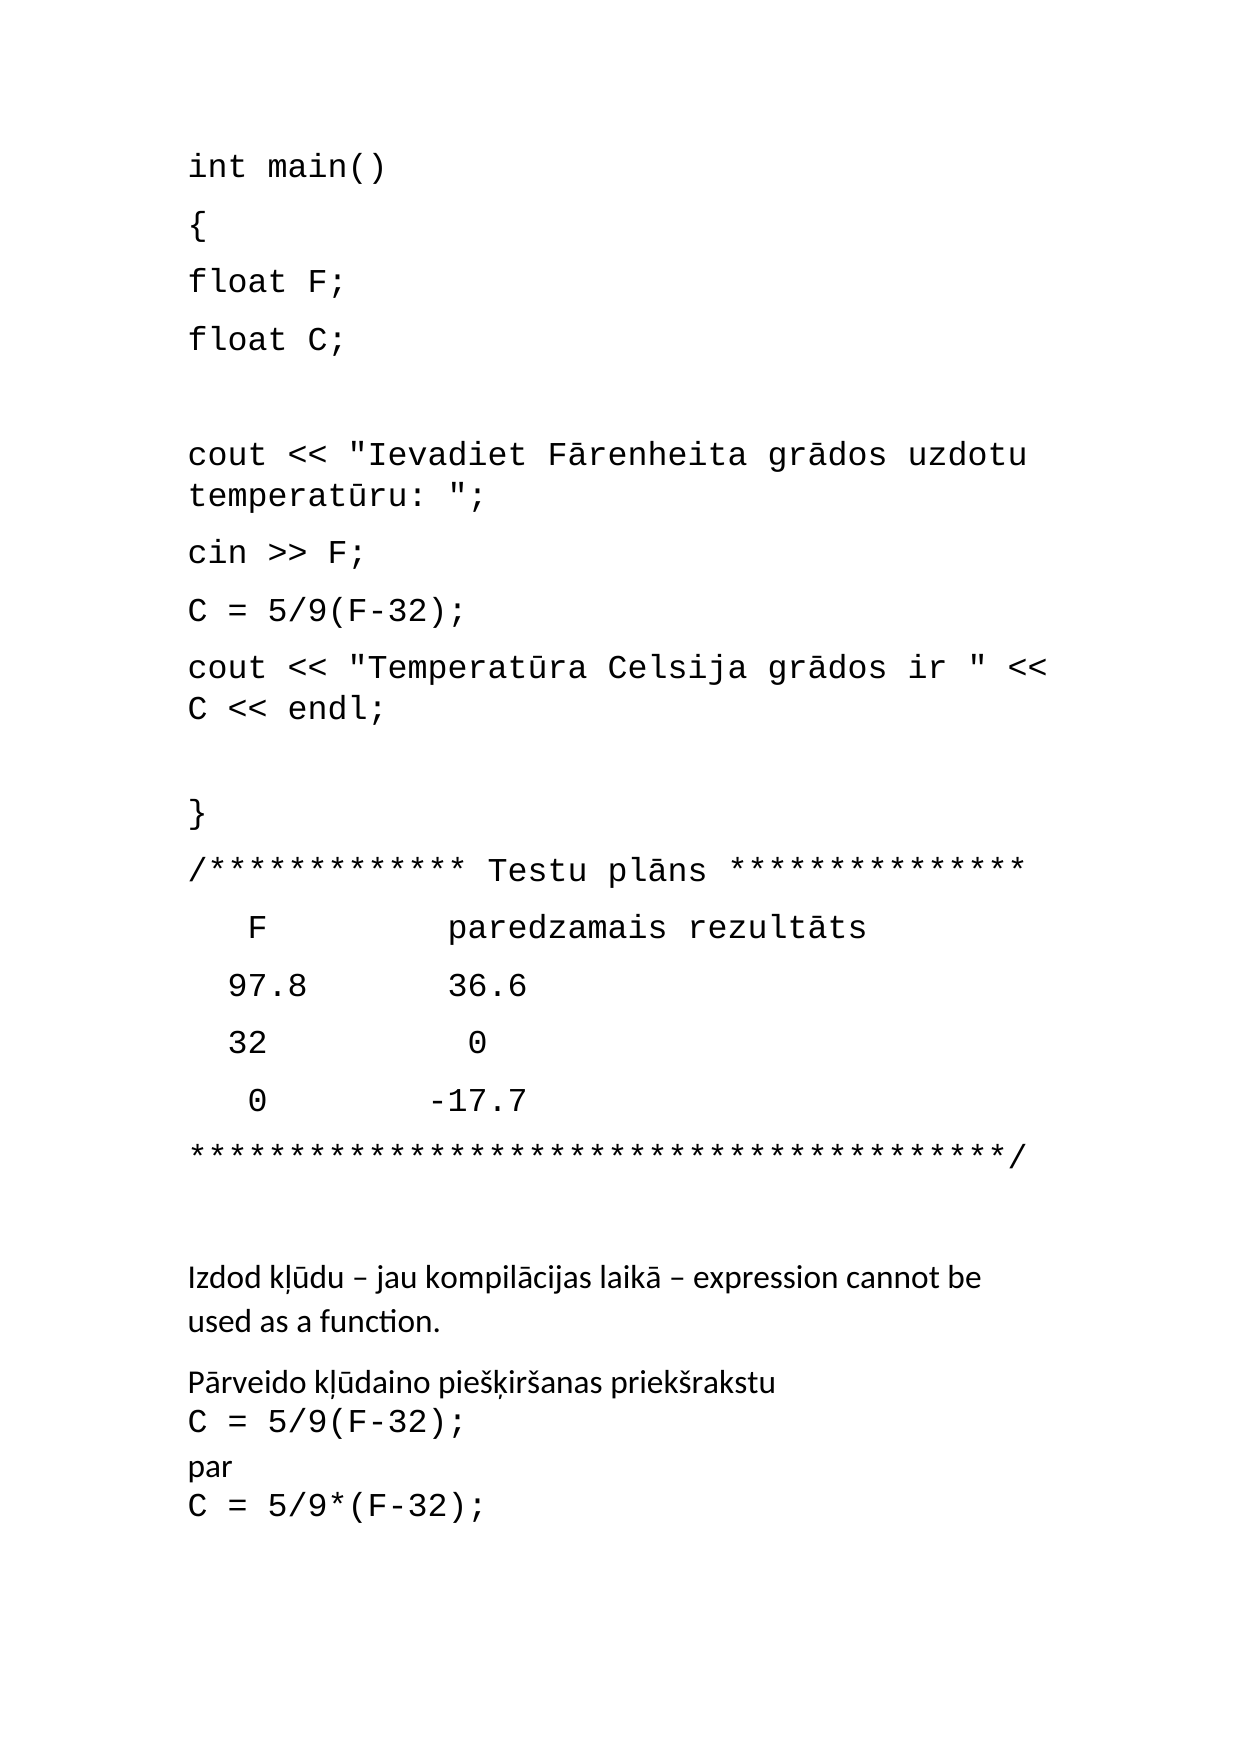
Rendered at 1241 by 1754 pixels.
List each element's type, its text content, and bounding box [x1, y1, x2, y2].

text *****************************************/ [187, 1141, 1053, 1179]
text cout << "Temperatūra Celsija grādos ir " << C << endl; [187, 651, 1053, 729]
text cout << "Ievadiet Fārenheita grādos uzdotu temperatūru: "; [187, 437, 1053, 516]
text float F; [187, 265, 1053, 303]
text float C; [187, 322, 1053, 360]
text /************* Testu plāns *************** [187, 853, 1053, 891]
text } [187, 796, 1053, 834]
text Pārveido kļūdaino piešķiršanas priekšrakstu C = 5/9(F-32); par C = 5/9*(F-32); [187, 1361, 1053, 1527]
text { [187, 207, 1053, 245]
text cin >> F; [187, 536, 1053, 574]
text int main() [187, 150, 1053, 188]
text 0 -17.7 [187, 1083, 1053, 1121]
text C = 5/9(F-32); [187, 593, 1053, 631]
text Izdod kļūdu – jau kompilācijas laikā – expression cannot be used as a function. [187, 1256, 1053, 1341]
text F paredzamais rezultāts [187, 911, 1053, 949]
text 97.8 36.6 [187, 968, 1053, 1006]
text 32 0 [187, 1026, 1053, 1064]
